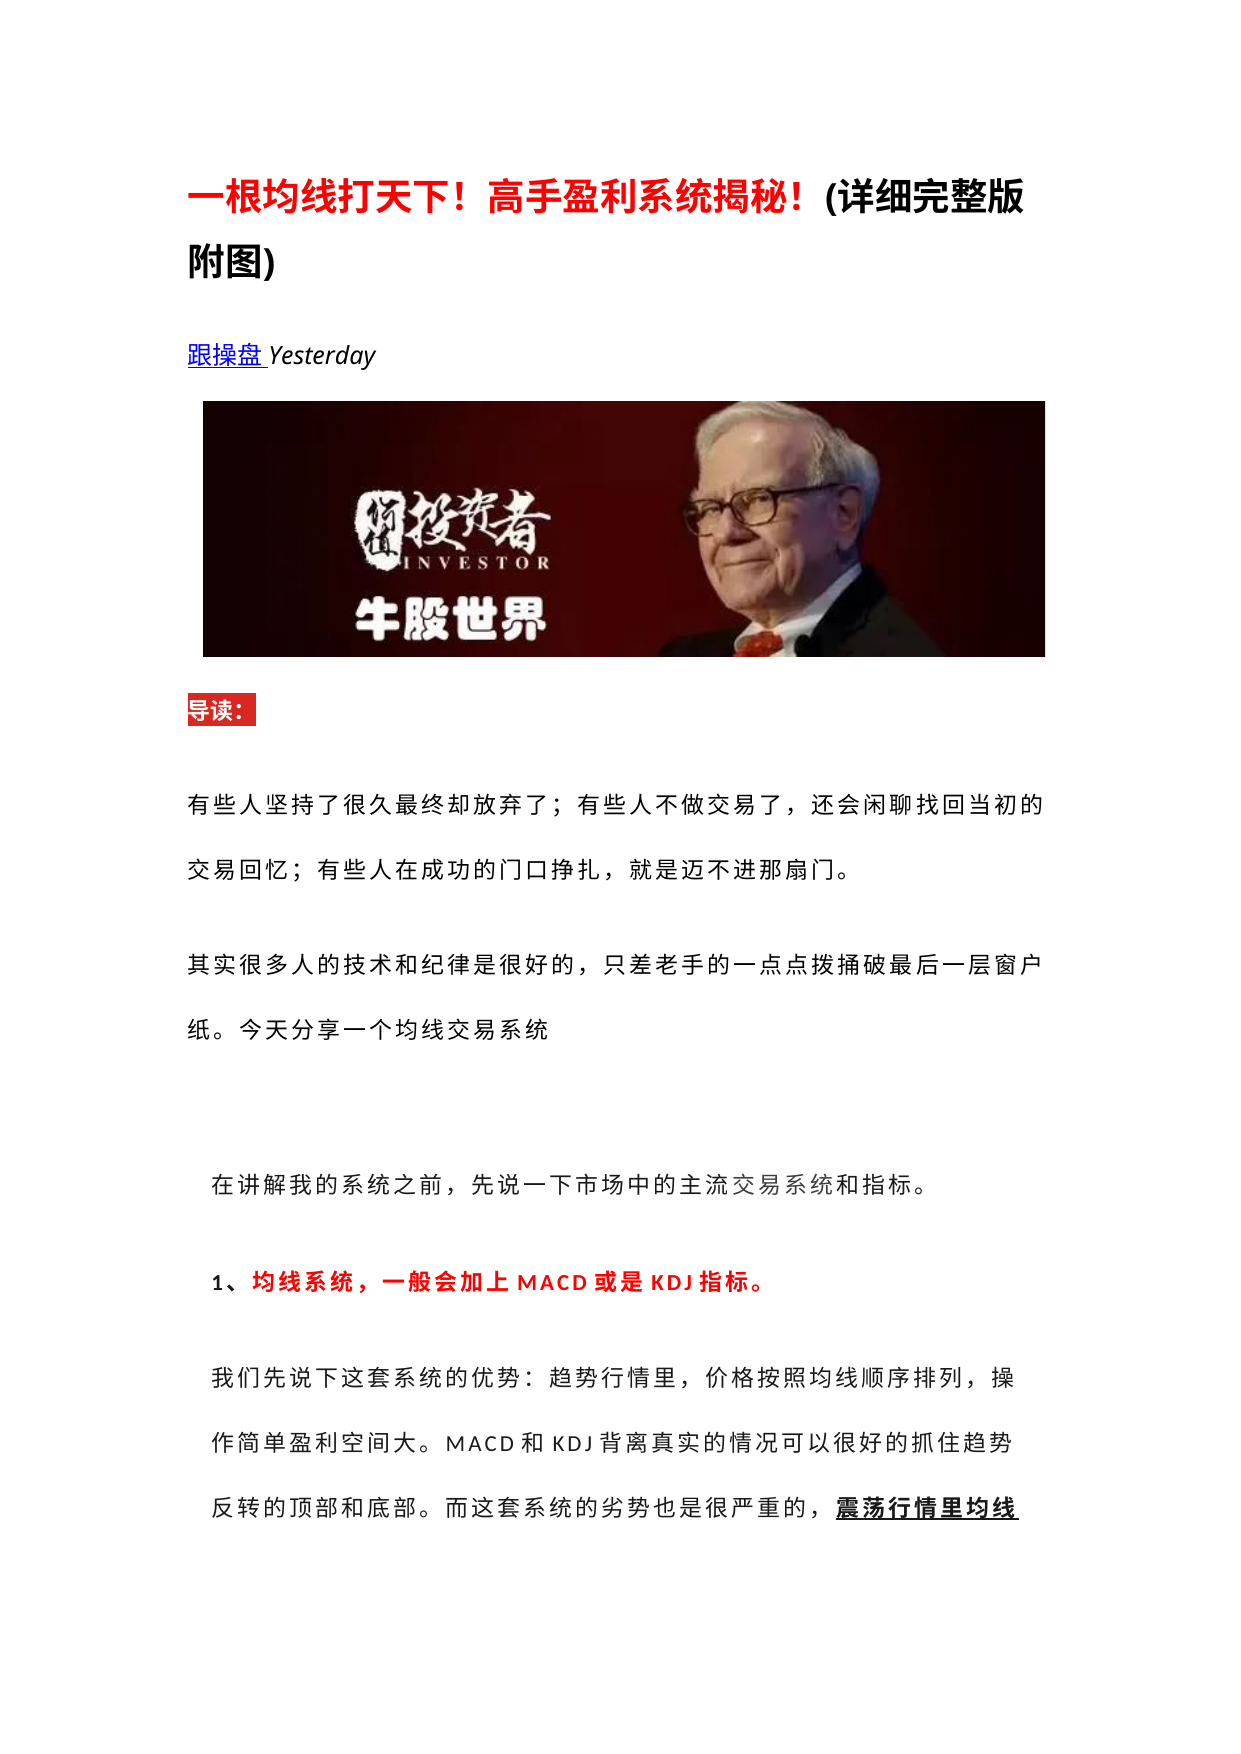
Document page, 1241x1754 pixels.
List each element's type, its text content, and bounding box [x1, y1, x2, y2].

picture [203, 401, 1046, 657]
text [211, 1344, 1029, 1539]
text 在讲解我的系统之前，先说一下市场中的主流交易系统和指标。 [211, 1152, 1029, 1217]
text 有些人坚持了很久最终却放弃了；有些人不做交易了，还会闲聊找回当初的交易回忆；有些人在成功的门口挣扎，就是迈不进那扇门。 [187, 772, 1053, 902]
text 导读： [187, 677, 1053, 742]
subtitle 一根均线打天下！高手盈利系统揭秘！(详细完整版附图) [187, 162, 1053, 292]
text 其实很多人的技术和纪律是很好的，只差老手的一点点拨捅破最后一层窗户纸。今天分享一个均线交易系统 [187, 931, 1053, 1061]
text 跟操盘 Yesterday [187, 321, 1053, 386]
text 1、均线系统，一般会加上MACD或是KDJ指标。 [211, 1248, 1029, 1313]
